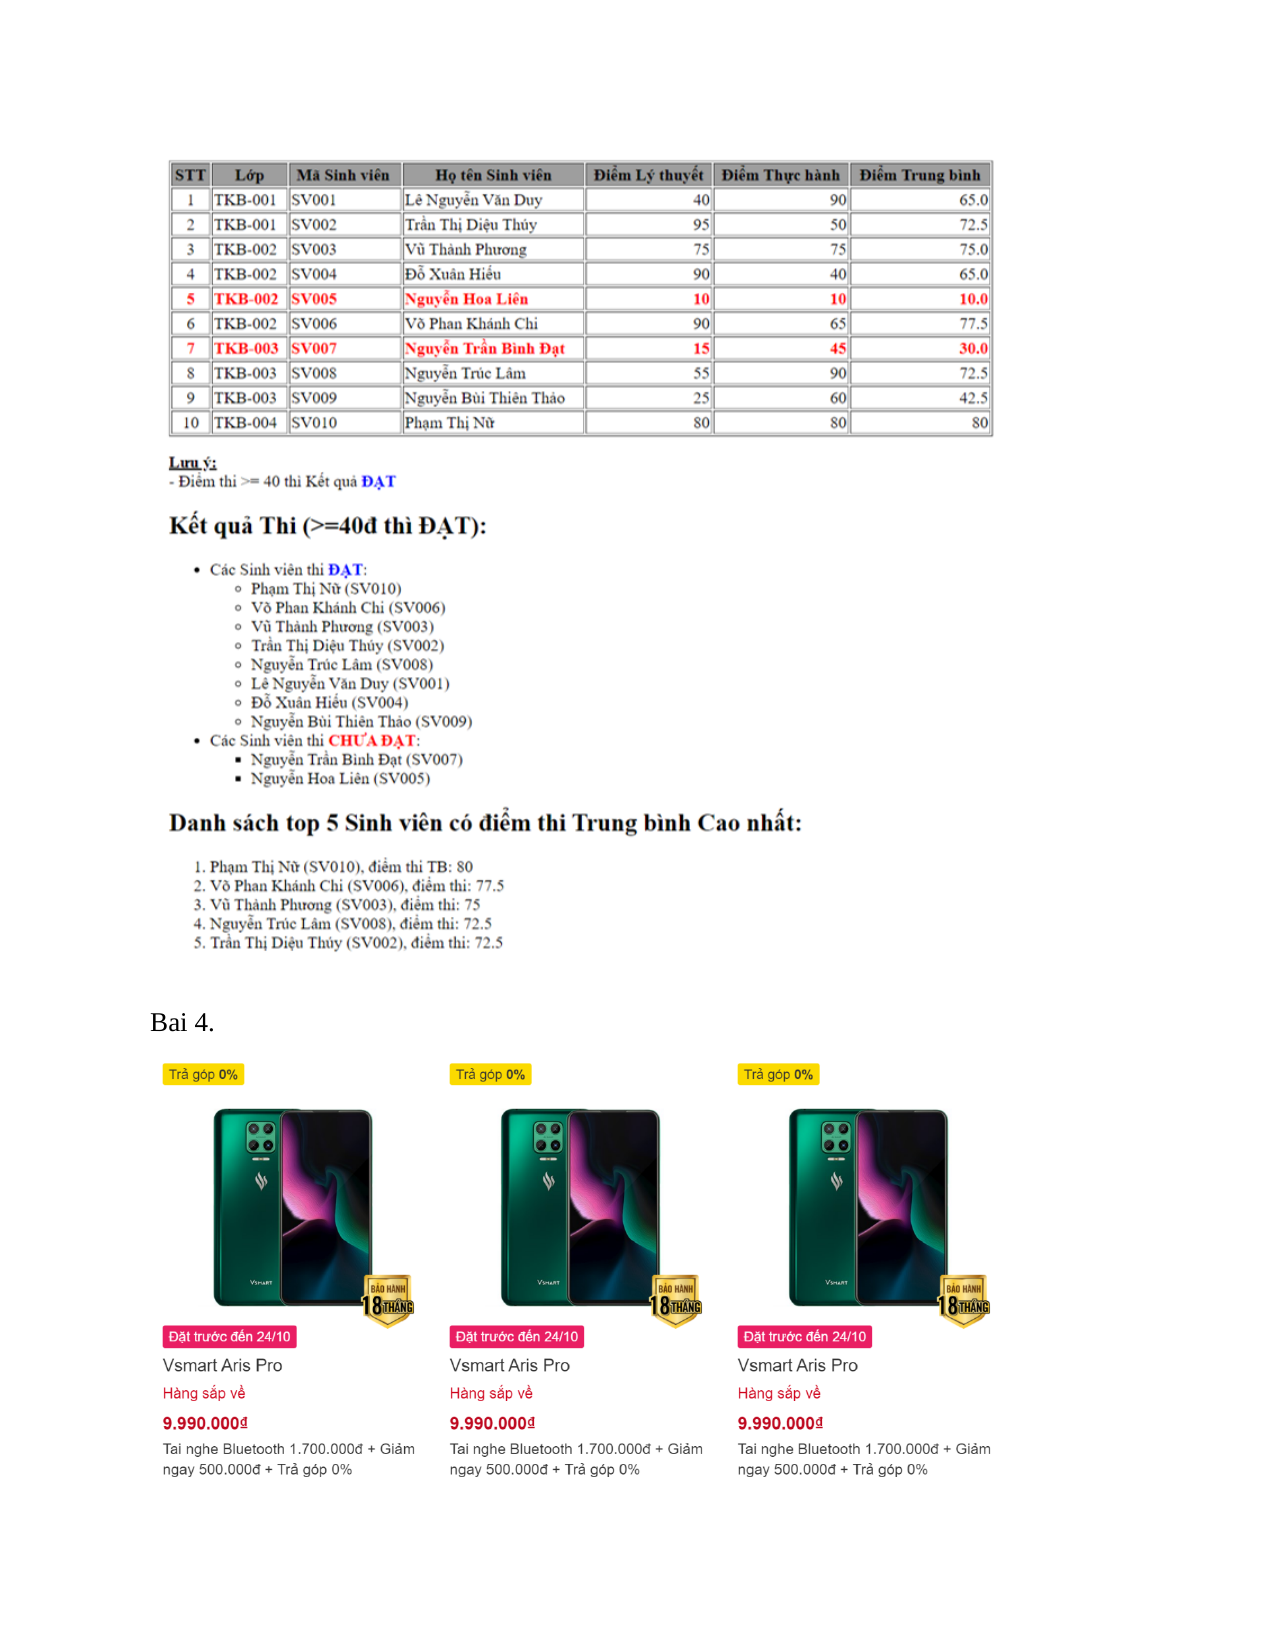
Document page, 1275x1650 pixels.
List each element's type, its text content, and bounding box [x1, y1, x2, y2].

text Bai 4. [150, 1006, 1125, 1037]
picture [150, 150, 1005, 987]
picture [150, 1056, 1014, 1491]
